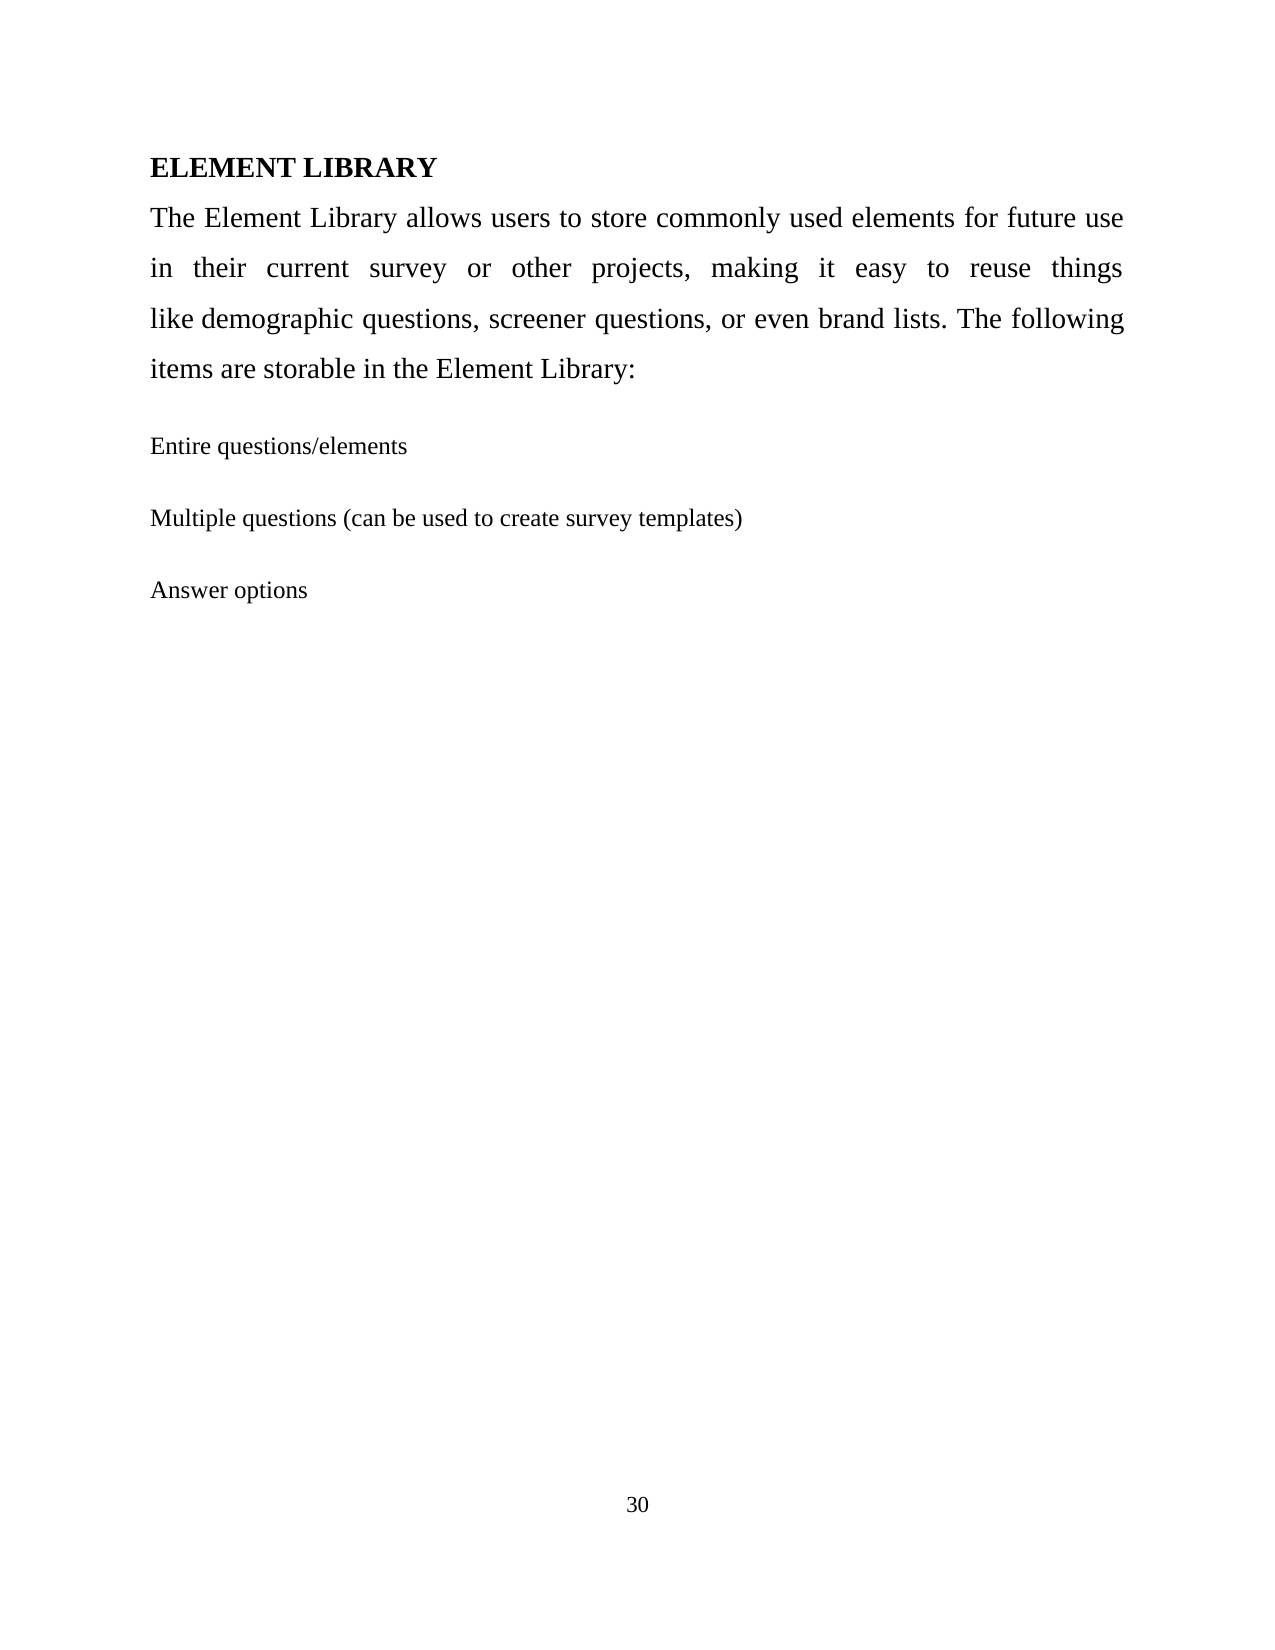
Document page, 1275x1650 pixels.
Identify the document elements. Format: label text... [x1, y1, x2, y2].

subtitle ELEMENT LIBRARY [150, 150, 1125, 183]
text Answer options [150, 575, 1125, 604]
text Multiple questions (can be used to create survey templates) [150, 503, 1125, 532]
text The Element Library allows users to store commonly used elements for future use in their current survey or other projects, making it easy to reuse things like demographic questions, screener questions, or even brand lists. The following items are storable in the Element Library: [150, 200, 1125, 385]
text Entire questions/elements [150, 431, 1125, 459]
